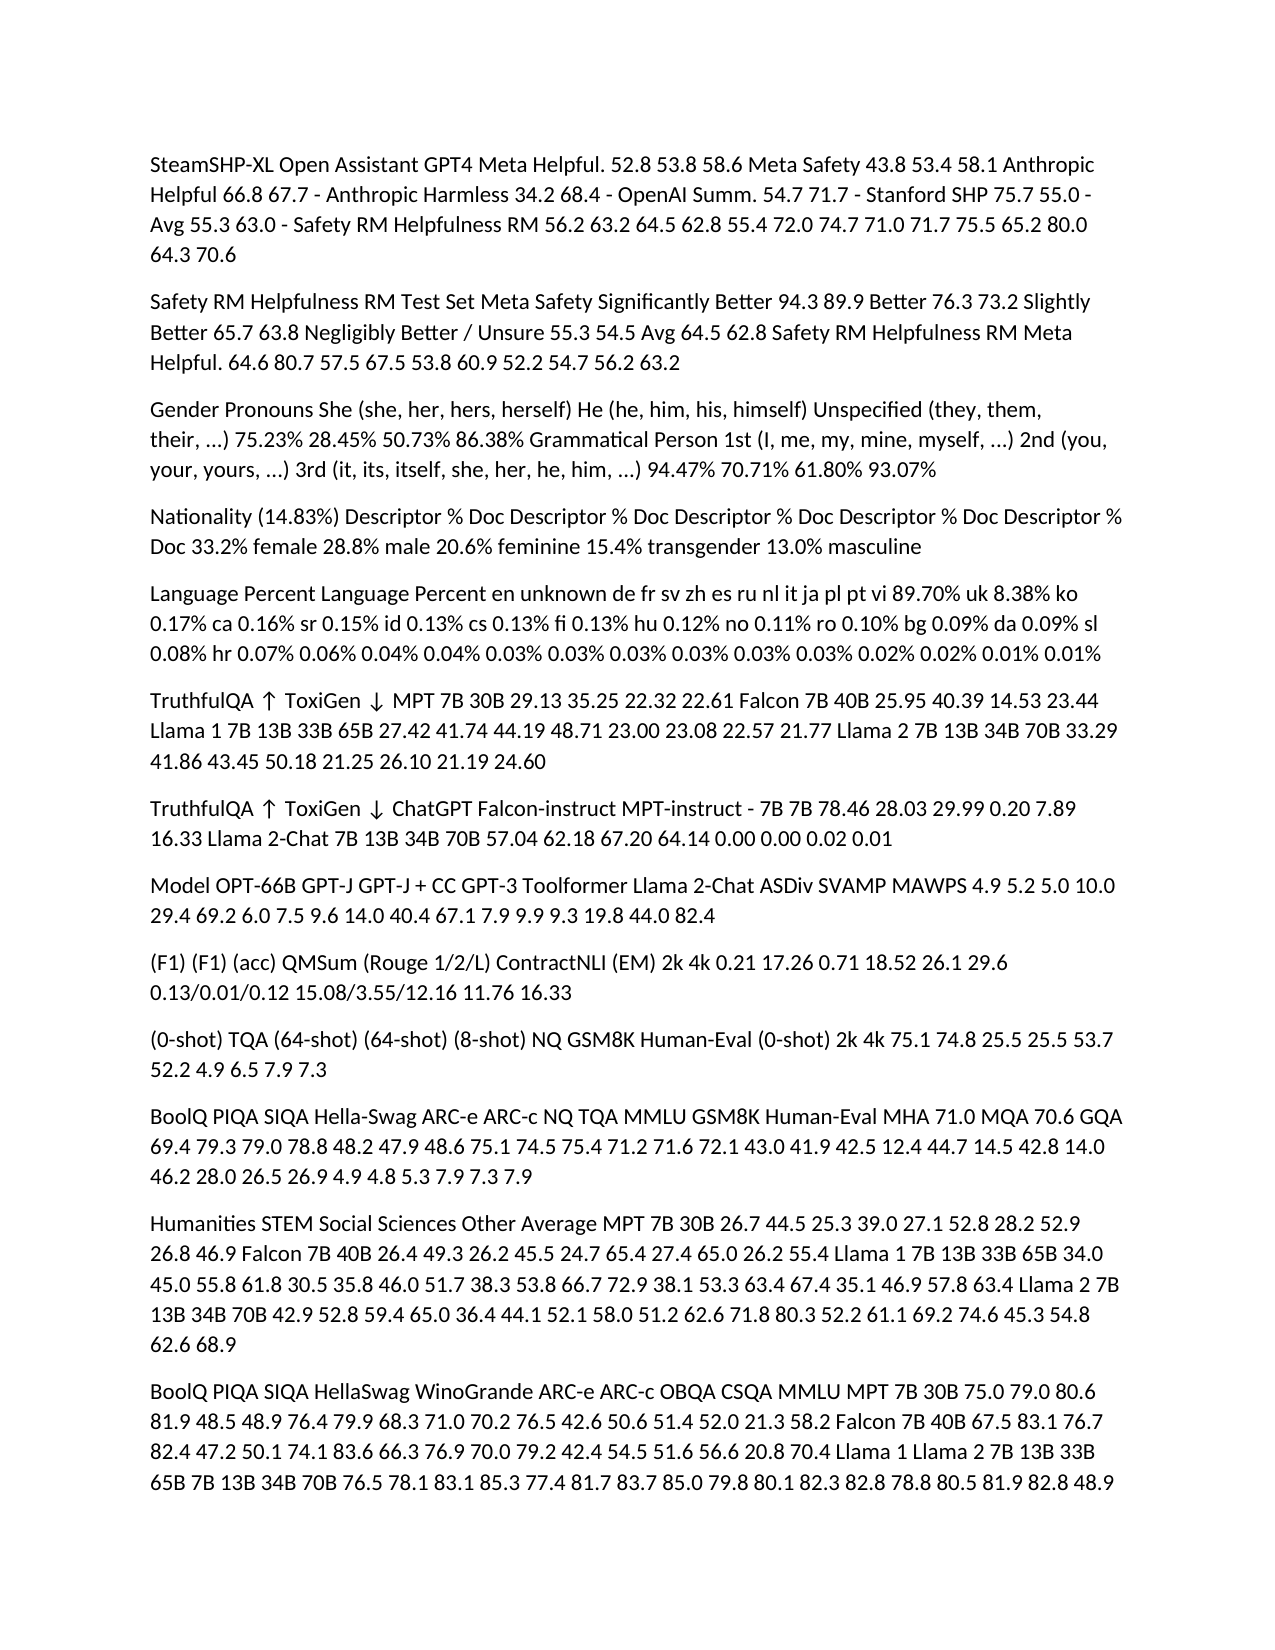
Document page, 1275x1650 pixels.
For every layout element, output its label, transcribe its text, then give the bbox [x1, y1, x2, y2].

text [150, 1377, 1125, 1496]
text Model OPT-66B GPT-J GPT-J + CC GPT-3 Toolformer Llama 2-Chat ASDiv SVAMP MAWPS 4.9 5.2 5.0 10.0 29.4 69.2 6.0 7.5 9.6 14.0 40.4 67.1 7.9 9.9 9.3 19.8 44.0 82.4 [150, 871, 1125, 929]
text Humanities STEM Social Sciences Other Average MPT 7B 30B 26.7 44.5 25.3 39.0 27.1 52.8 28.2 52.9 26.8 46.9 Falcon 7B 40B 26.4 49.3 26.2 45.5 24.7 65.4 27.4 65.0 26.2 55.4 Llama 1 7B 13B 33B 65B 34.0 45.0 55.8 61.8 30.5 35.8 46.0 51.7 38.3 53.8 66.7 72.9 38.1 53.3 63.4 67.4 35.1 46.9 57.8 63.4 Llama 2 7B 13B 34B 70B 42.9 52.8 59.4 65.0 36.4 44.1 52.1 58.0 51.2 62.6 71.8 80.3 52.2 61.1 69.2 74.6 45.3 54.8 62.6 68.9 [150, 1209, 1125, 1358]
text Nationality (14.83%) Descriptor % Doc Descriptor % Doc Descriptor % Doc Descriptor % Doc Descriptor % Doc 33.2% female 28.8% male 20.6% feminine 15.4% transgender 13.0% masculine [150, 502, 1125, 560]
text TruthfulQA ↑ ToxiGen ↓ ChatGPT Falcon-instruct MPT-instruct - 7B 7B 78.46 28.03 29.99 0.20 7.89 16.33 Llama 2-Chat 7B 13B 34B 70B 57.04 62.18 67.20 64.14 0.00 0.00 0.02 0.01 [150, 794, 1125, 852]
text BoolQ PIQA SIQA Hella-Swag ARC-e ARC-c NQ TQA MMLU GSM8K Human-Eval MHA 71.0 MQA 70.6 GQA 69.4 79.3 79.0 78.8 48.2 47.9 48.6 75.1 74.5 75.4 71.2 71.6 72.1 43.0 41.9 42.5 12.4 44.7 14.5 42.8 14.0 46.2 28.0 26.5 26.9 4.9 4.8 5.3 7.9 7.3 7.9 [150, 1102, 1125, 1191]
text (F1) (F1) (acc) QMSum (Rouge 1/2/L) ContractNLI (EM) 2k 4k 0.21 17.26 0.71 18.52 26.1 29.6 0.13/0.01/0.12 15.08/3.55/12.16 11.76 16.33 [150, 948, 1125, 1006]
text SteamSHP-XL Open Assistant GPT4 Meta Helpful. 52.8 53.8 58.6 Meta Safety 43.8 53.4 58.1 Anthropic Helpful 66.8 67.7 - Anthropic Harmless 34.2 68.4 - OpenAI Summ. 54.7 71.7 - Stanford SHP 75.7 55.0 - Avg 55.3 63.0 - Safety RM Helpfulness RM 56.2 63.2 64.5 62.8 55.4 72.0 74.7 71.0 71.7 75.5 65.2 80.0 64.3 70.6 [150, 150, 1125, 269]
text Safety RM Helpfulness RM Test Set Meta Safety Significantly Better 94.3 89.9 Better 76.3 73.2 Slightly Better 65.7 63.8 Negligibly Better / Unsure 55.3 54.5 Avg 64.5 62.8 Safety RM Helpfulness RM Meta Helpful. 64.6 80.7 57.5 67.5 53.8 60.9 52.2 54.7 56.2 63.2 [150, 287, 1125, 376]
text Language Percent Language Percent en unknown de fr sv zh es ru nl it ja pl pt vi 89.70% uk 8.38% ko 0.17% ca 0.16% sr 0.15% id 0.13% cs 0.13% fi 0.13% hu 0.12% no 0.11% ro 0.10% bg 0.09% da 0.09% sl 0.08% hr 0.07% 0.06% 0.04% 0.04% 0.03% 0.03% 0.03% 0.03% 0.03% 0.03% 0.02% 0.02% 0.01% 0.01% [150, 579, 1125, 668]
text Gender Pronouns She (she, her, hers, herself) He (he, him, his, himself) Unspecified (they, them, their, ...) 75.23% 28.45% 50.73% 86.38% Grammatical Person 1st (I, me, my, mine, myself, ...) 2nd (you, your, yours, ...) 3rd (it, its, itself, she, her, he, him, ...) 94.47% 70.71% 61.80% 93.07% [150, 395, 1125, 483]
text (0-shot) TQA (64-shot) (64-shot) (8-shot) NQ GSM8K Human-Eval (0-shot) 2k 4k 75.1 74.8 25.5 25.5 53.7 52.2 4.9 6.5 7.9 7.3 [150, 1025, 1125, 1083]
text TruthfulQA ↑ ToxiGen ↓ MPT 7B 30B 29.13 35.25 22.32 22.61 Falcon 7B 40B 25.95 40.39 14.53 23.44 Llama 1 7B 13B 33B 65B 27.42 41.74 44.19 48.71 23.00 23.08 22.57 21.77 Llama 2 7B 13B 34B 70B 33.29 41.86 43.45 50.18 21.25 26.10 21.19 24.60 [150, 686, 1125, 775]
